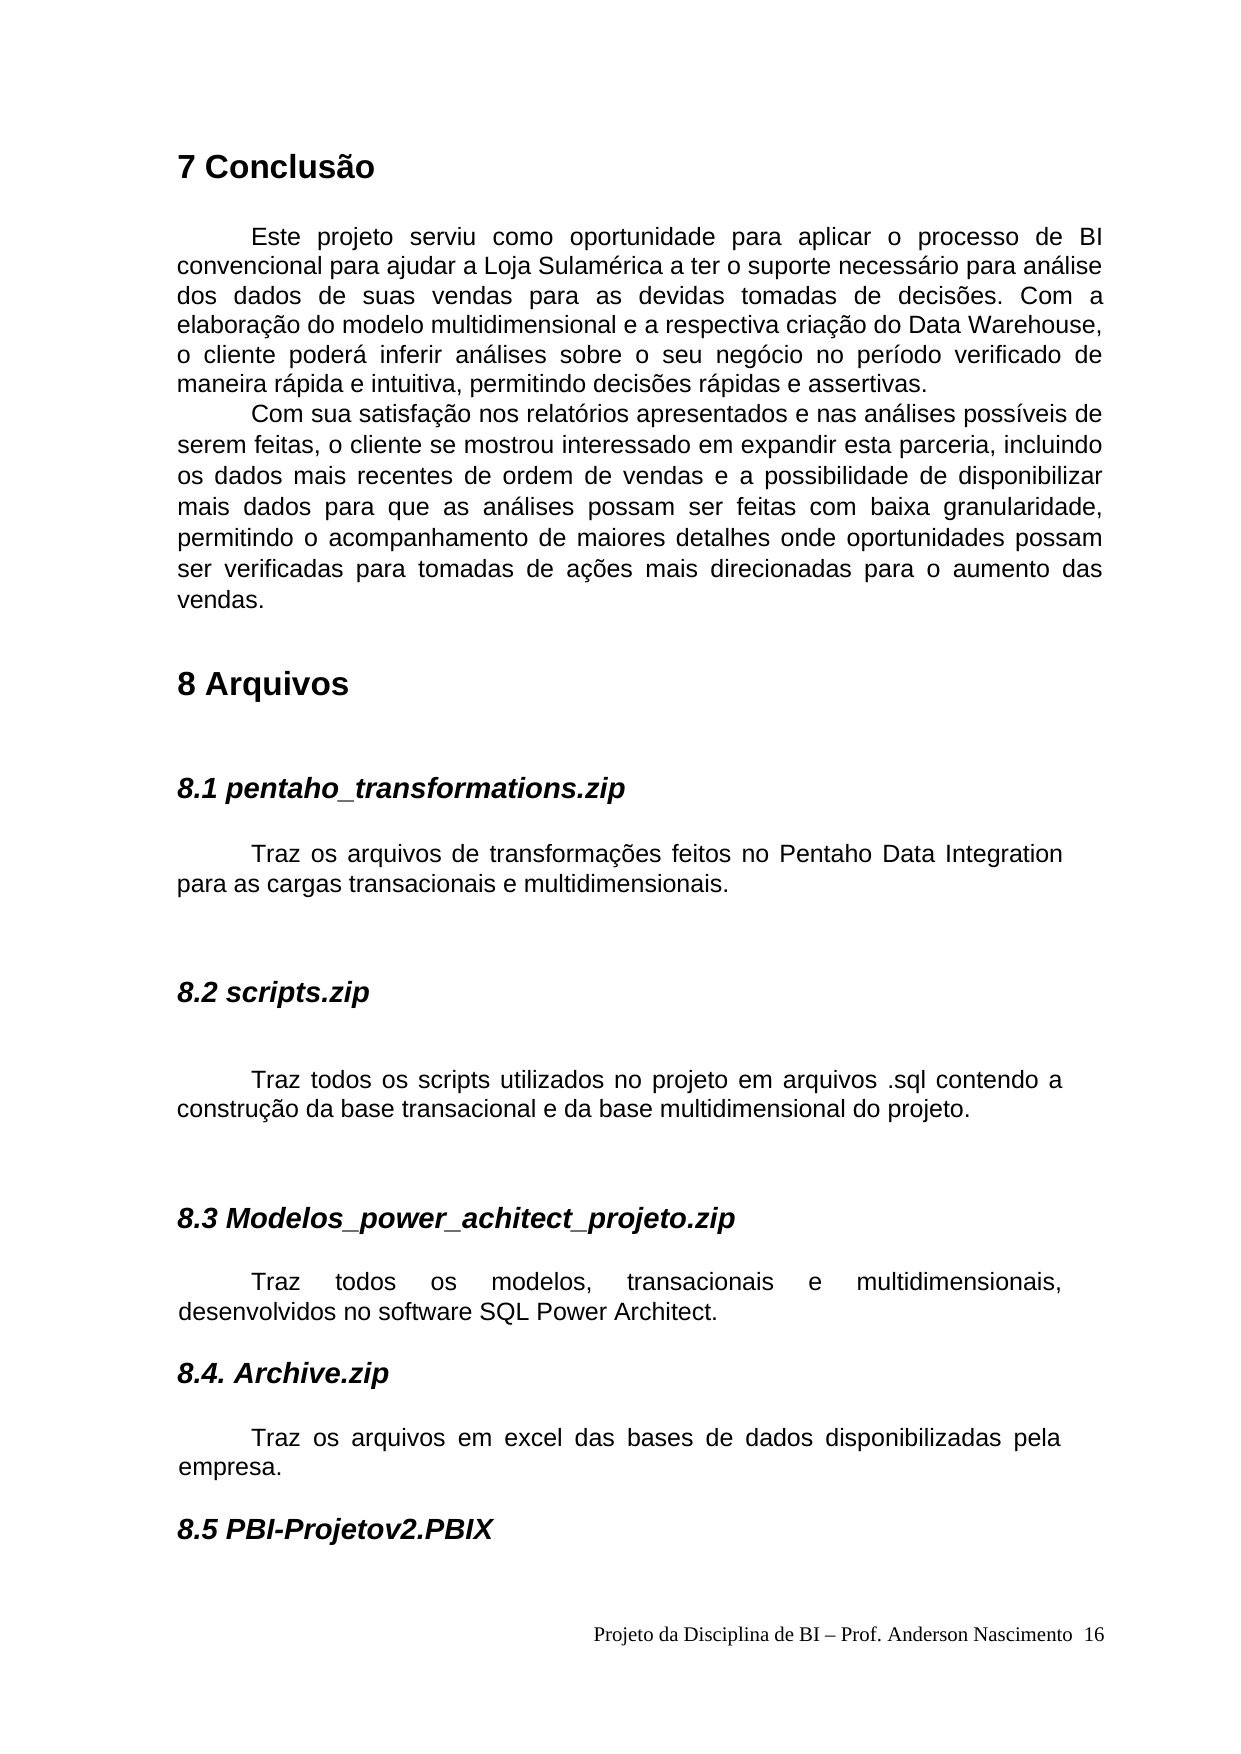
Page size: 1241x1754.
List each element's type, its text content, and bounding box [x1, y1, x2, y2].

subtitle 8.4. Archive.zip [177, 1356, 1104, 1390]
subtitle 7 Conclusão [177, 147, 1063, 186]
text Traz todos os modelos, transacionais e multidimensionais, desenvolvidos no software SQL Power Architect. [177, 1267, 1063, 1325]
text Traz todos os scripts utilizados no projeto em arquivos .sql contendo a construção da base transacional e da base multidimensional do projeto. [177, 1065, 1064, 1123]
subtitle 8.3 Modelos_power_achitect_projeto.zip [177, 1201, 1104, 1234]
subtitle 8.1 pentaho_transformations.zip [177, 771, 1104, 805]
text Traz os arquivos de transformações feitos no Pentaho Data Integration para as cargas transacionais e multidimensionais. [177, 839, 1064, 898]
text Traz os arquivos em excel das bases de dados disponibilizadas pela empresa. [177, 1423, 1063, 1481]
text Com sua satisfação nos relatórios apresentados e nas análises possíveis de serem feitas, o cliente se mostrou interessado em expandir esta parceria, incluindo os dados mais recentes de ordem de vendas e a possibilidade de disponibilizar mais dados para que as análises possam ser feitas com baixa granularidade, permitindo o acompanhamento de maiores detalhes onde oportunidades possam ser verificadas para tomadas de ações mais direcionadas para o aumento das vendas. [177, 399, 1104, 614]
text Este projeto serviu como oportunidade para aplicar o processo de BI convencional para ajudar a Loja Sulamérica a ter o suporte necessário para análise dos dados de suas vendas para as devidas tomadas de decisões. Com a elaboração do modelo multidimensional e a respectiva criação do Data Warehouse, o cliente poderá inferir análises sobre o seu negócio no período verificado de maneira rápida e intuitiva, permitindo decisões rápidas e assertivas. [177, 221, 1104, 398]
subtitle 8.5 PBI-Projetov2.PBIX [177, 1512, 1104, 1546]
subtitle 8 Arquivos [177, 664, 1063, 703]
subtitle 8.2 scripts.zip [177, 975, 1104, 1009]
